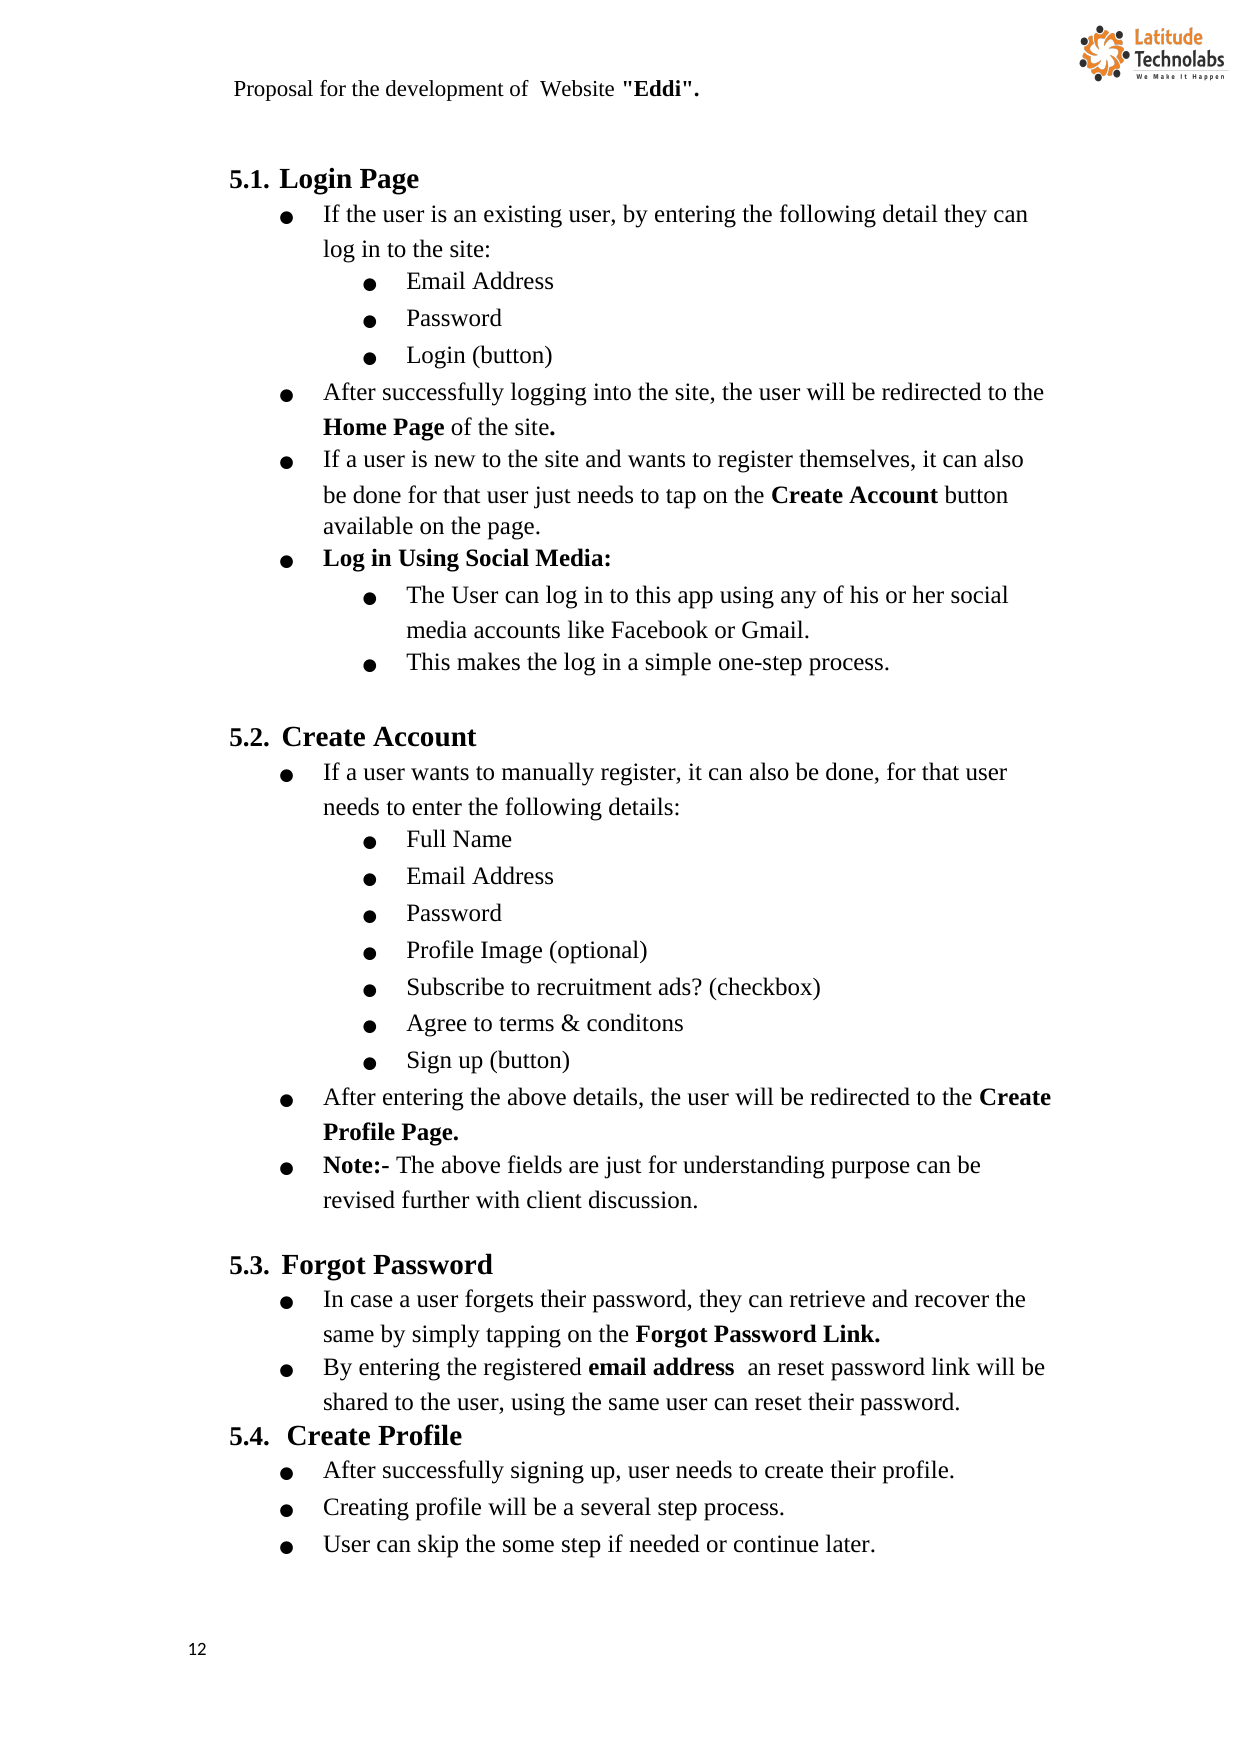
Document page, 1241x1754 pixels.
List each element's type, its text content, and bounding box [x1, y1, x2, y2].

list Log in Using Social Media: [279, 542, 1053, 576]
list User can skip the some step if needed or continue later. [279, 1528, 1053, 1562]
list Login (button) [362, 339, 1053, 373]
list Sign up (button) [362, 1044, 1053, 1078]
list Login Page [229, 161, 1053, 195]
picture [1071, 20, 1237, 87]
list Email Address [362, 860, 1053, 894]
list Password [362, 897, 1053, 931]
list If the user is an existing user, by entering the following detail they can log in to the site: [279, 198, 1053, 263]
list Note:- The above fields are just for understanding purpose can be revised further with client discussion. [279, 1148, 1053, 1214]
list Creating profile will be a several step process. [279, 1491, 1053, 1525]
list Email Address [362, 265, 1053, 299]
list Full Name [362, 823, 1053, 857]
list Create Account [229, 719, 1053, 753]
list If a user is new to the site and wants to register themselves, it can also be done for that user just needs to tap on the Create Account button available on the page. [279, 443, 1053, 539]
list By entering the registered email address an reset password link will be shared to the user, using the same user can reset their password. [279, 1351, 1053, 1416]
list The User can log in to this app using any of his or her social media accounts like Facebook or Gmail. [362, 579, 1053, 644]
list Profile Image (optional) [362, 933, 1053, 968]
list If a user wants to manually register, it can also be done, for that user needs to enter the following details: [279, 755, 1053, 821]
list After successfully signing up, user needs to create their profile. [279, 1454, 1053, 1488]
list Forgot Password [229, 1247, 1053, 1281]
list This makes the log in a simple one-step process. [362, 646, 1053, 680]
list Agree to terms & conditons [362, 1007, 1053, 1041]
list Password [362, 302, 1053, 336]
list After entering the above details, the user will be redirected to the Create Profile Page. [279, 1081, 1053, 1146]
list After successfully logging into the site, the user will be redirected to the Home Page of the site. [279, 376, 1053, 441]
list In case a user forgets their password, they can retrieve and recover the same by simply tapping on the Forgot Password Link. [279, 1283, 1053, 1348]
list Subscribe to recruitment ads? (checkbox) [362, 970, 1053, 1004]
list Create Profile [229, 1418, 1053, 1452]
